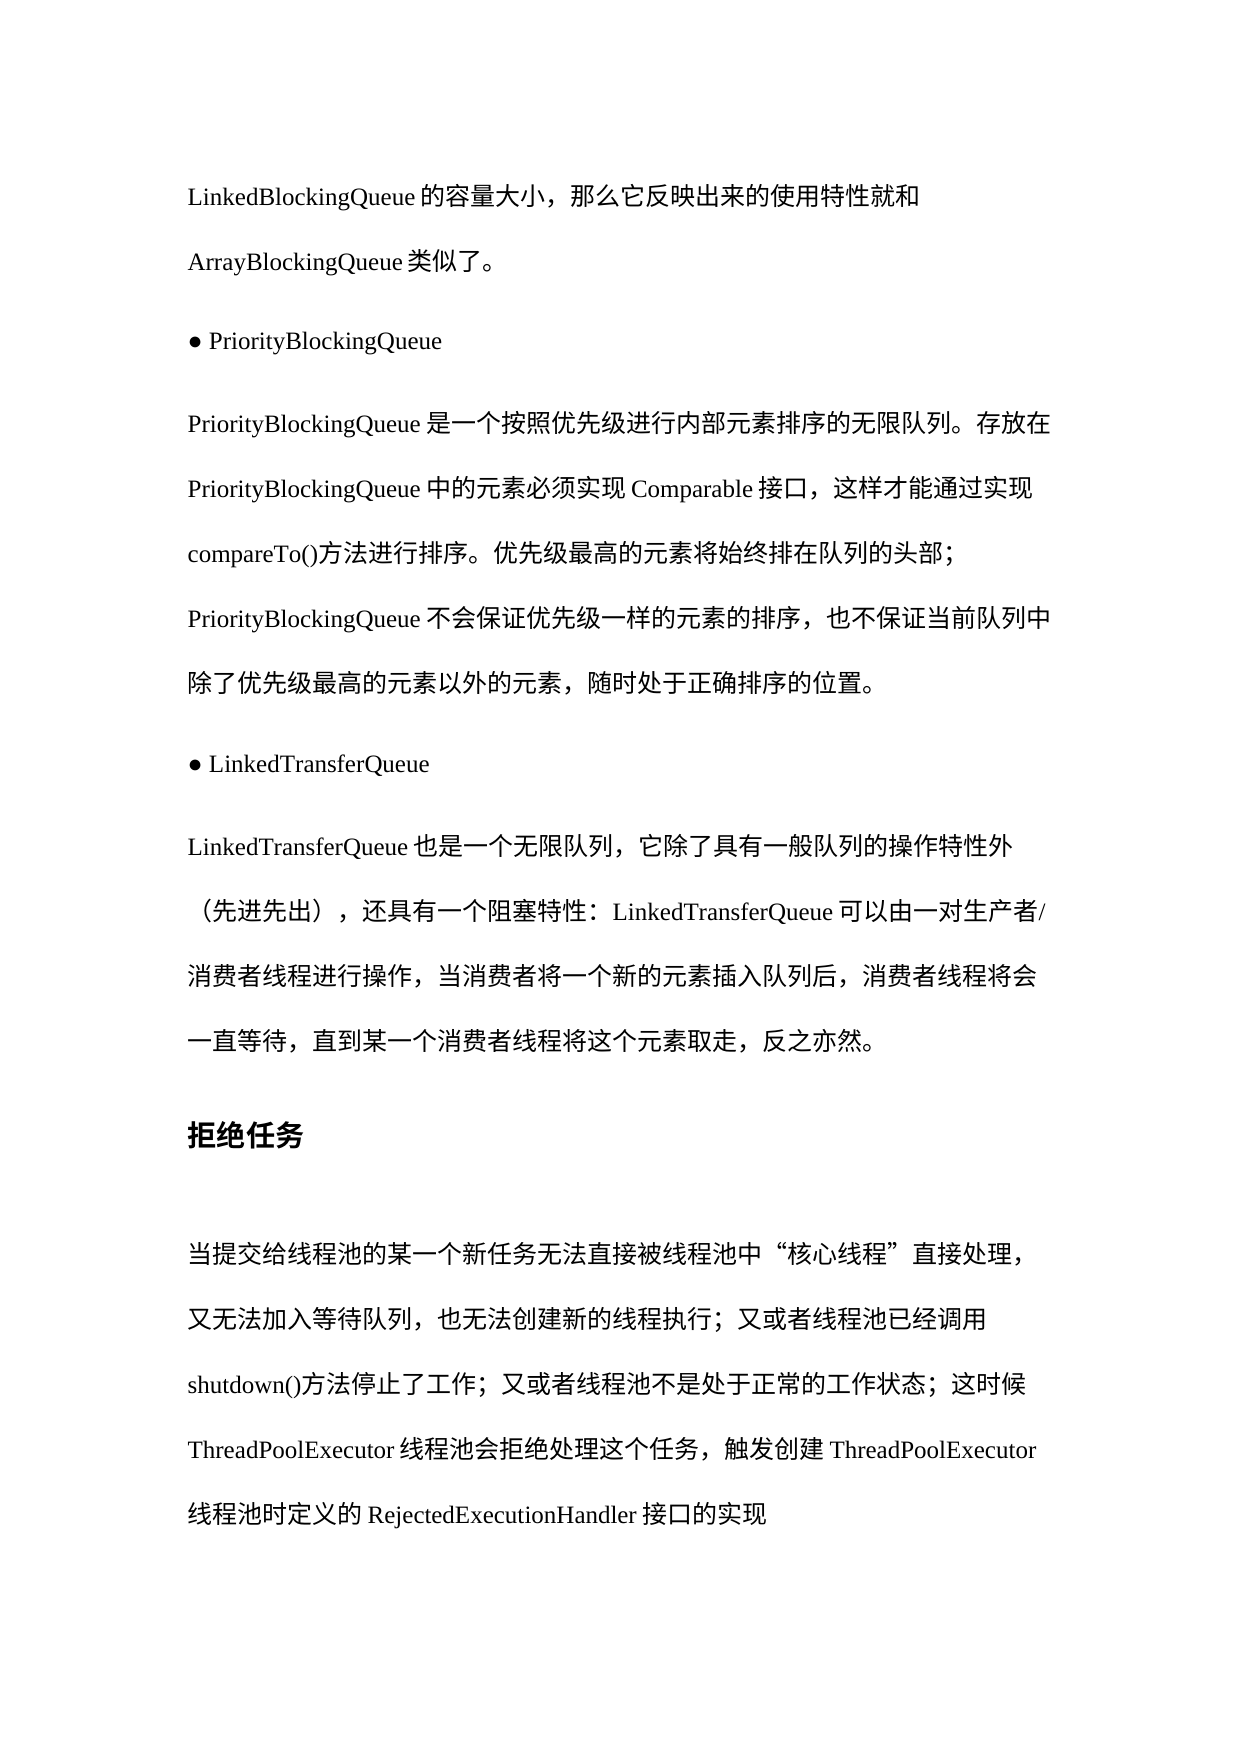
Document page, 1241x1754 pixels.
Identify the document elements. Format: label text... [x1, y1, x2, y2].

subtitle 拒绝任务 [187, 1101, 1053, 1166]
text 当提交给线程池的某一个新任务无法直接被线程池中“核心线程”直接处理，又无法加入等待队列，也无法创建新的线程执行；又或者线程池已经调用shutdown()方法停止了工作；又或者线程池不是处于正常的工作状态；这时候ThreadPoolExecutor线程池会拒绝处理这个任务，触发创建ThreadPoolExecutor线程池时定义的RejectedExecutionHandler接口的实现 [187, 1220, 1053, 1545]
text LinkedTransferQueue也是一个无限队列，它除了具有一般队列的操作特性外（先进先出），还具有一个阻塞特性：LinkedTransferQueue可以由一对生产者/消费者线程进行操作，当消费者将一个新的元素插入队列后，消费者线程将会一直等待，直到某一个消费者线程将这个元素取走，反之亦然。 [187, 812, 1053, 1072]
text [187, 162, 1053, 292]
text PriorityBlockingQueue是一个按照优先级进行内部元素排序的无限队列。存放在PriorityBlockingQueue中的元素必须实现Comparable接口，这样才能通过实现compareTo()方法进行排序。优先级最高的元素将始终排在队列的头部；PriorityBlockingQueue不会保证优先级一样的元素的排序，也不保证当前队列中除了优先级最高的元素以外的元素，随时处于正确排序的位置。 [187, 389, 1053, 714]
text ● PriorityBlockingQueue [187, 324, 1053, 357]
text ● LinkedTransferQueue [187, 747, 1053, 779]
